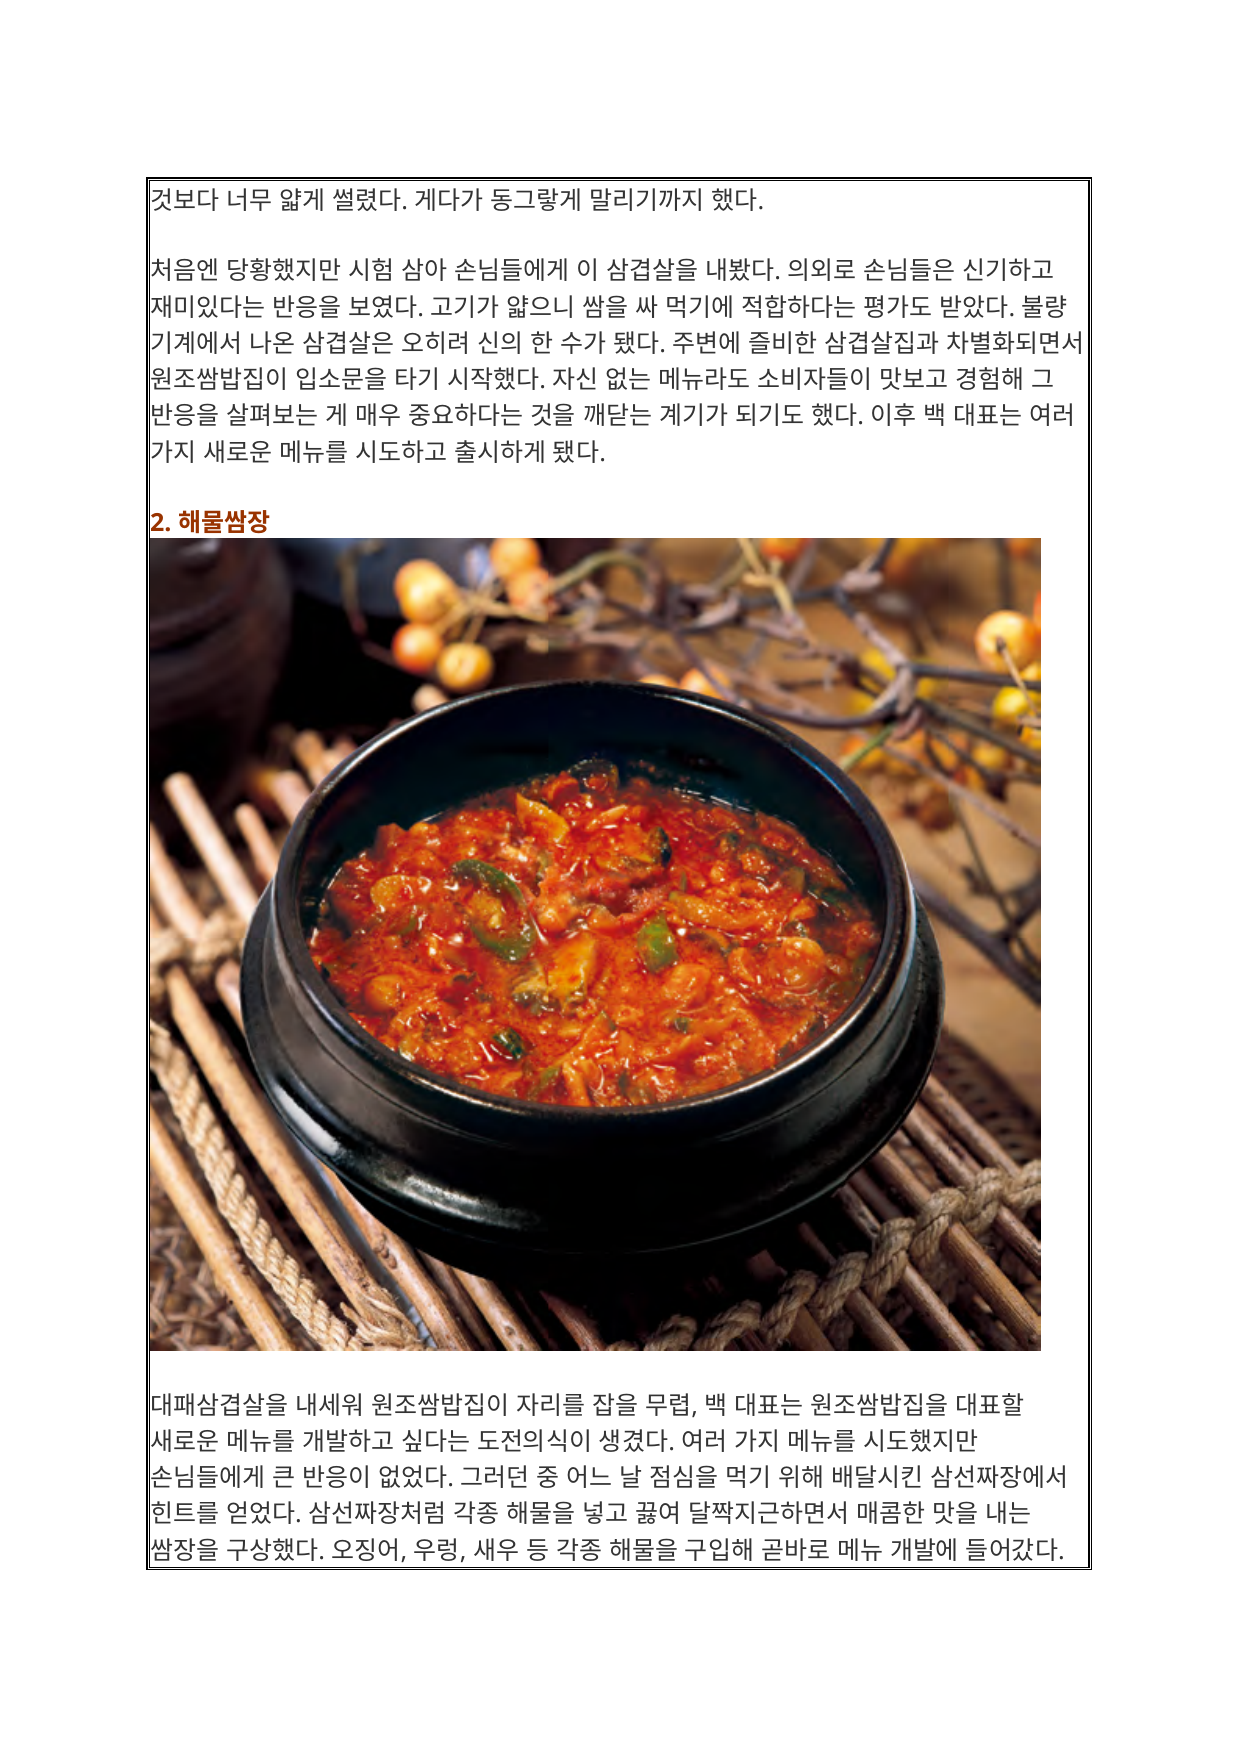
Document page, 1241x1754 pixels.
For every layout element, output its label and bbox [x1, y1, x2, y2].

picture [150, 538, 1041, 1351]
table_header [150, 181, 1088, 1566]
